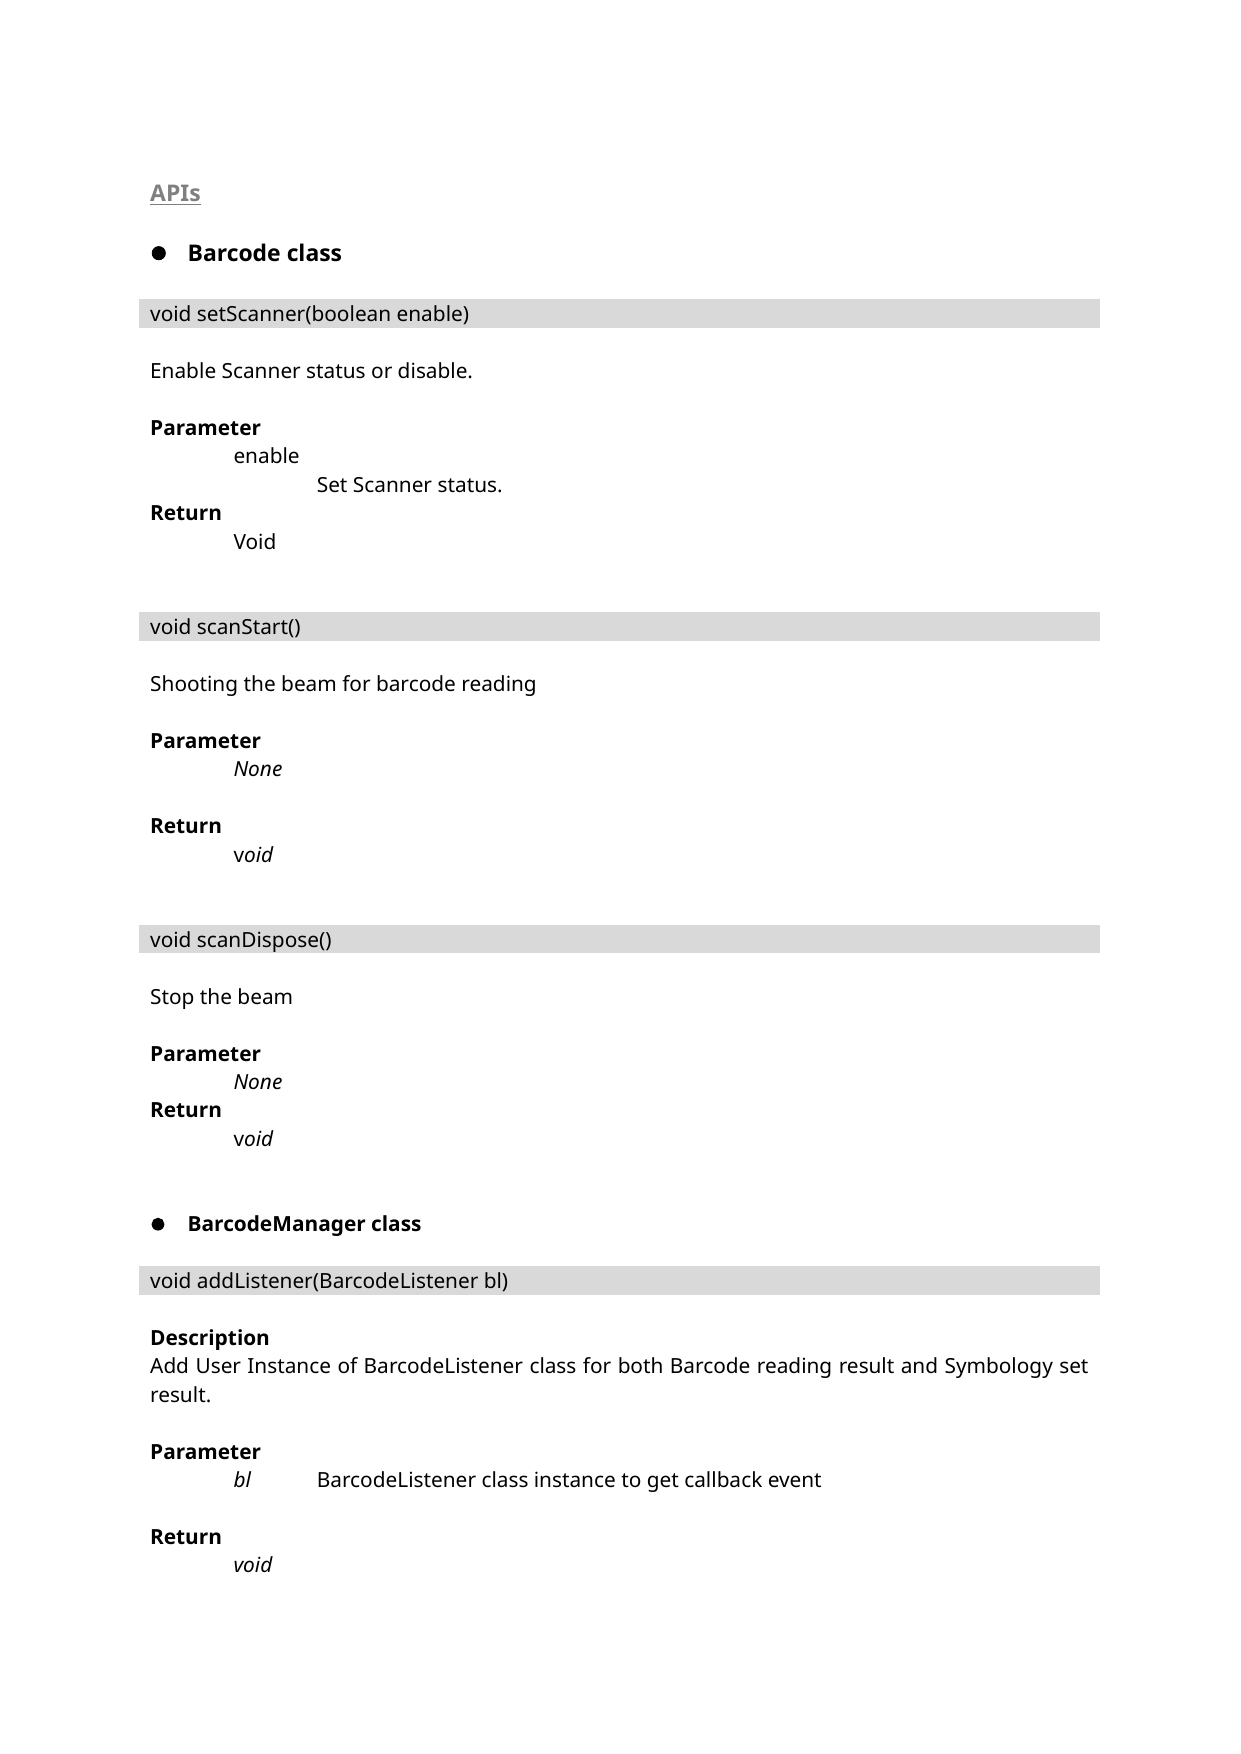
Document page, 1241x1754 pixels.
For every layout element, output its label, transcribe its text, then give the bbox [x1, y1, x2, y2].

text Parameter [150, 413, 1090, 442]
text void [150, 1124, 1090, 1152]
text Return [150, 1096, 1090, 1124]
text void [150, 840, 1090, 868]
text bl BarcodeListener class instance to get callback event [150, 1465, 1090, 1494]
list BarcodeManager class [150, 1209, 1090, 1238]
text Return [150, 498, 1090, 527]
text Void [150, 527, 1090, 555]
text Parameter [150, 726, 1090, 754]
text None [150, 1067, 1090, 1096]
text Parameter [150, 1039, 1090, 1067]
text None [150, 754, 1090, 783]
text Shooting the beam for barcode reading [150, 669, 1090, 697]
text Stop the beam [150, 982, 1090, 1010]
text Return [150, 811, 1090, 840]
text enable [150, 442, 1090, 470]
list Barcode class [150, 237, 1090, 268]
text Description [150, 1323, 1090, 1352]
text void [150, 1551, 1090, 1579]
text Set Scanner status. [233, 470, 1090, 498]
text Return [150, 1522, 1090, 1551]
table_header void setScanner(boolean enable) [139, 299, 1100, 328]
table_header void scanStart() [139, 612, 1100, 641]
subtitle APIs [150, 177, 1069, 208]
text Enable Scanner status or disable. [150, 356, 1090, 385]
text Parameter [150, 1437, 1090, 1465]
text Add User Instance of BarcodeListener class for both Barcode reading result and Symbology set result. [150, 1352, 1090, 1408]
table_header void scanDispose() [139, 925, 1100, 953]
table_header void addListener(BarcodeListener bl) [139, 1266, 1100, 1295]
